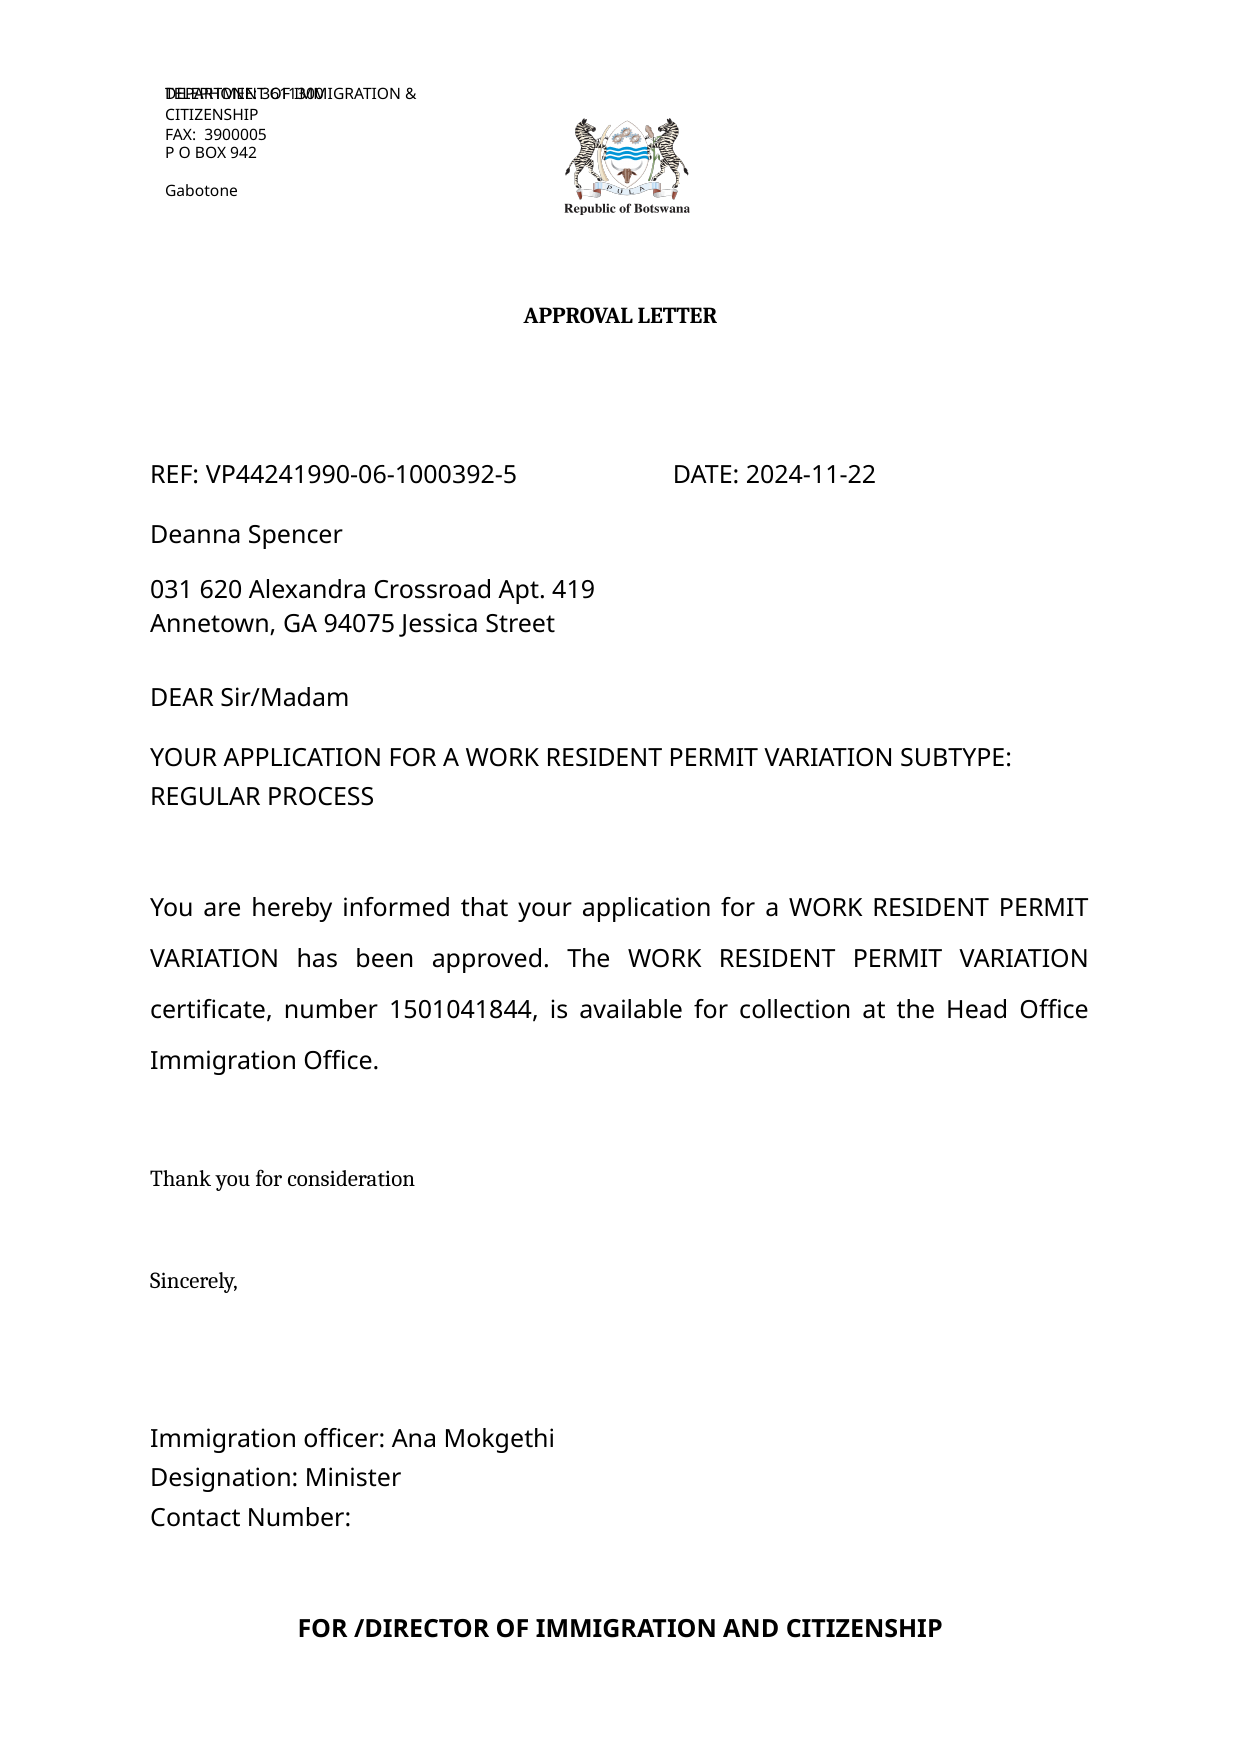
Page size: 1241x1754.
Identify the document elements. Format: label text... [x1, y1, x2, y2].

picture [564, 118, 690, 215]
text DEAR Sir/Madam [150, 640, 1090, 713]
text YOUR APPLICATION FOR A WORK RESIDENT PERMIT VARIATION SUBTYPE: REGULAR PROCESS [150, 739, 1090, 813]
text Immigration officer: Ana Mokgethi Designation: Minister Contact Number: [150, 1421, 1090, 1533]
text REF: VP44241990-06-1000392-5 DATE: 2024-11-22 [150, 456, 1090, 490]
text APPROVAL LETTER [150, 303, 1090, 329]
text Thank you for consideration [150, 1166, 1090, 1192]
text Sincerely, [150, 1268, 1090, 1294]
text 031 620 Alexandra Crossroad Apt. 419 Annetown, GA 94075 Jessica Street [150, 572, 1090, 640]
text You are hereby informed that your application for a WORK RESIDENT PERMIT VARIATION has been approved. The WORK RESIDENT PERMIT VARIATION certificate, number 1501041844, is available for collection at the Head Office Immigration Office. [150, 889, 1090, 1077]
text Deanna Spencer [150, 516, 1090, 550]
